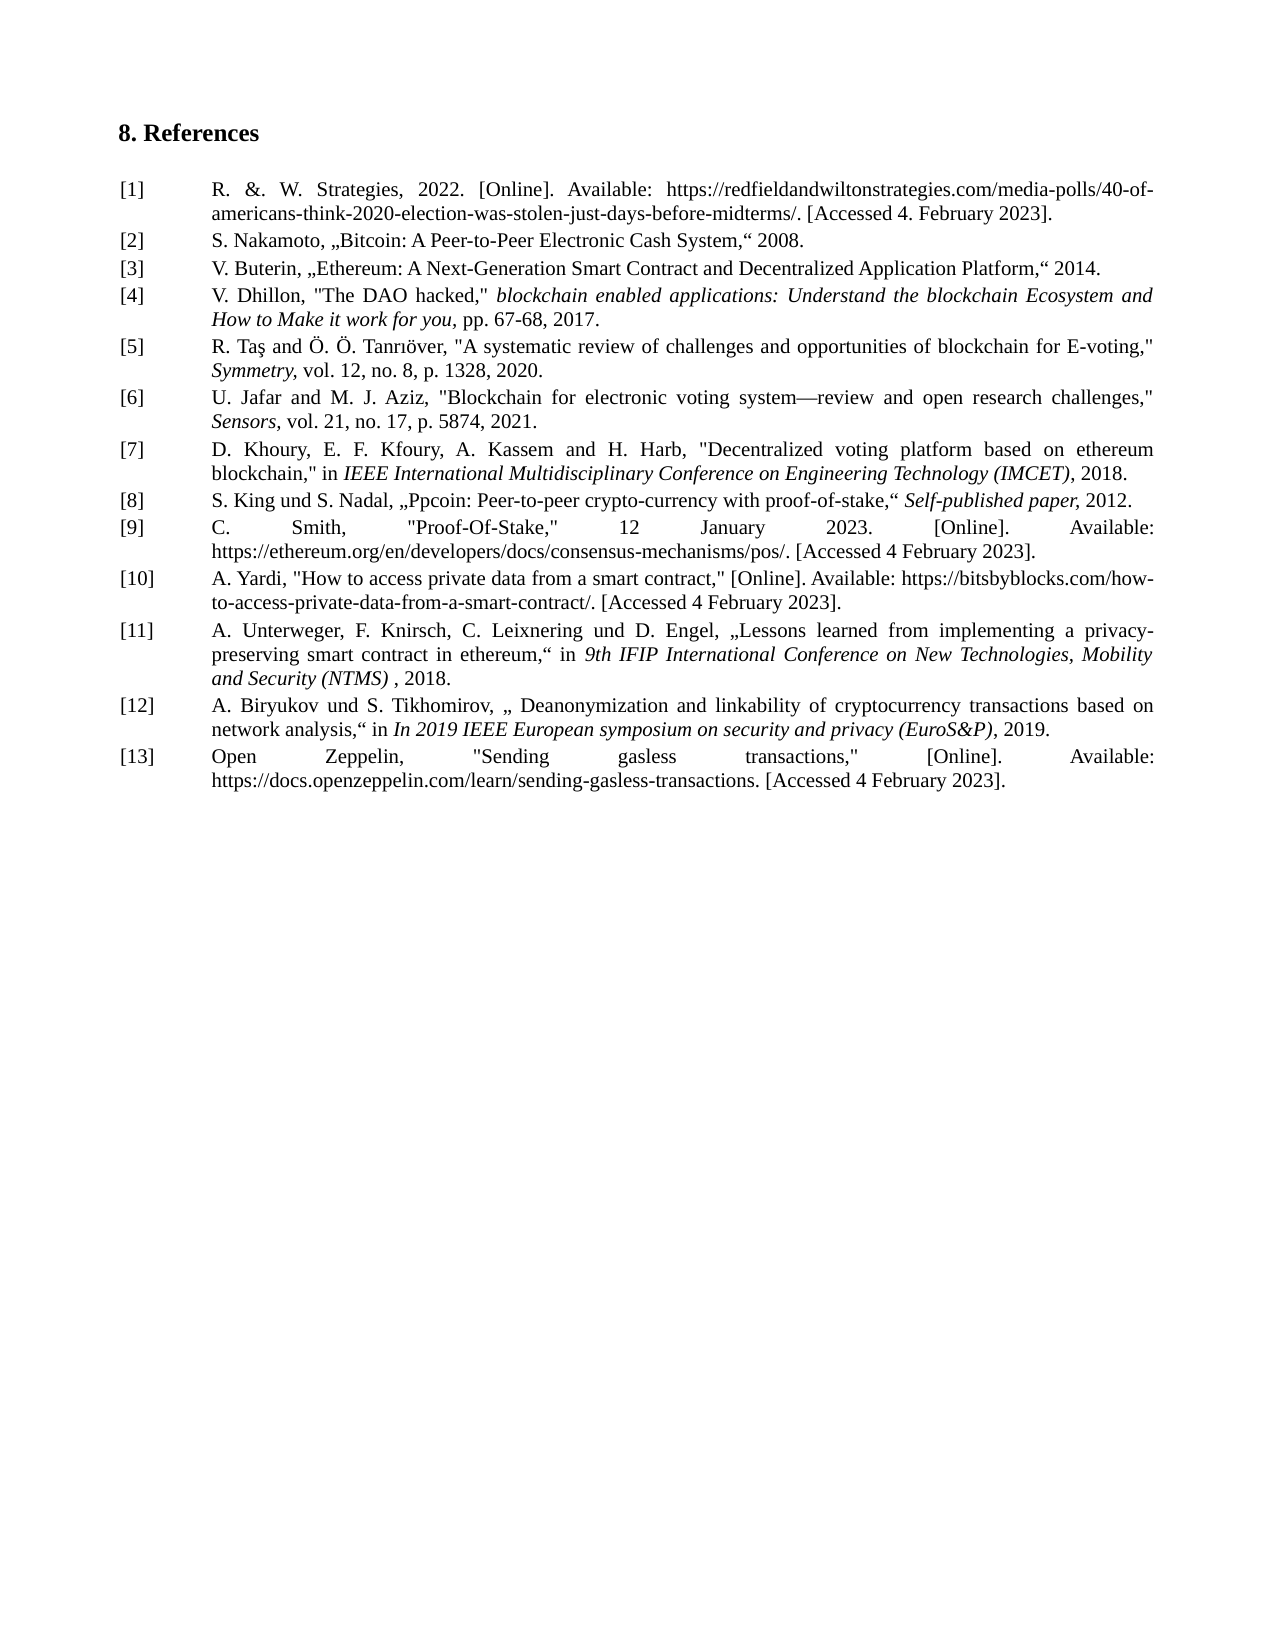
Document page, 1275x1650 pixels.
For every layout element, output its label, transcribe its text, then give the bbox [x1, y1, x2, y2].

table_cell C. Smith, "Proof-Of-Stake," 12 January 2023. [Online]. Available: https://ethereum.org/en/developers/docs/consensus-mechanisms/pos/. [Accessed 4 February 2023]. [210, 514, 1157, 565]
table_header R. &. W. Strategies, 2022. [Online]. Available: https://redfieldandwiltonstrategies.com/media-polls/40-of-americans-think-2020-election-was-stolen-just-days-before-midterms/. [Accessed 4. February 2023]. [210, 176, 1157, 227]
table_cell [4] [118, 281, 210, 332]
table_cell [8] [118, 486, 210, 513]
table_cell [10] [118, 565, 210, 616]
table_cell [2] [118, 227, 210, 254]
table_cell R. Taş and Ö. Ö. Tanrıöver, "A systematic review of challenges and opportunities of blockchain for E-voting," Symmetry, vol. 12, no. 8, p. 1328, 2020. [210, 333, 1157, 384]
table_cell A. Biryukov und S. Tikhomirov, „ Deanonymization and linkability of cryptocurrency transactions based on network analysis,“ in In 2019 IEEE European symposium on security and privacy (EuroS&P), 2019. [210, 691, 1157, 742]
table_cell [13] [118, 743, 210, 794]
subtitle 8. References [118, 118, 613, 147]
table_cell [11] [118, 616, 210, 691]
table_cell [12] [118, 691, 210, 742]
table_cell U. Jafar and M. J. Aziz, "Blockchain for electronic voting system—review and open research challenges," Sensors, vol. 21, no. 17, p. 5874, 2021. [210, 384, 1157, 435]
table_header [1] [118, 176, 210, 227]
table_cell V. Dhillon, "The DAO hacked," blockchain enabled applications: Understand the blockchain Ecosystem and How to Make it work for you, pp. 67-68, 2017. [210, 281, 1157, 332]
table_cell [7] [118, 435, 210, 486]
table_cell [9] [118, 514, 210, 565]
table_cell [5] [118, 333, 210, 384]
table_cell S. King und S. Nadal, „Ppcoin: Peer-to-peer crypto-currency with proof-of-stake,“ Self-published paper, 2012. [210, 486, 1157, 513]
table_cell V. Buterin, „Ethereum: A Next-Generation Smart Contract and Decentralized Application Platform,“ 2014. [210, 254, 1157, 281]
table_cell A. Unterweger, F. Knirsch, C. Leixnering und D. Engel, „Lessons learned from implementing a privacy-preserving smart contract in ethereum,“ in 9th IFIP International Conference on New Technologies, Mobility and Security (NTMS) , 2018. [210, 616, 1157, 691]
table_cell [3] [118, 254, 210, 281]
table_cell D. Khoury, E. F. Kfoury, A. Kassem and H. Harb, "Decentralized voting platform based on ethereum blockchain," in IEEE International Multidisciplinary Conference on Engineering Technology (IMCET), 2018. [210, 435, 1157, 486]
table_cell A. Yardi, "How to access private data from a smart contract," [Online]. Available: https://bitsbyblocks.com/how-to-access-private-data-from-a-smart-contract/. [Accessed 4 February 2023]. [210, 565, 1157, 616]
table_cell Open Zeppelin, "Sending gasless transactions," [Online]. Available: https://docs.openzeppelin.com/learn/sending-gasless-transactions. [Accessed 4 February 2023]. [210, 743, 1157, 794]
table_cell S. Nakamoto, „Bitcoin: A Peer-to-Peer Electronic Cash System,“ 2008. [210, 227, 1157, 254]
table_cell [6] [118, 384, 210, 435]
